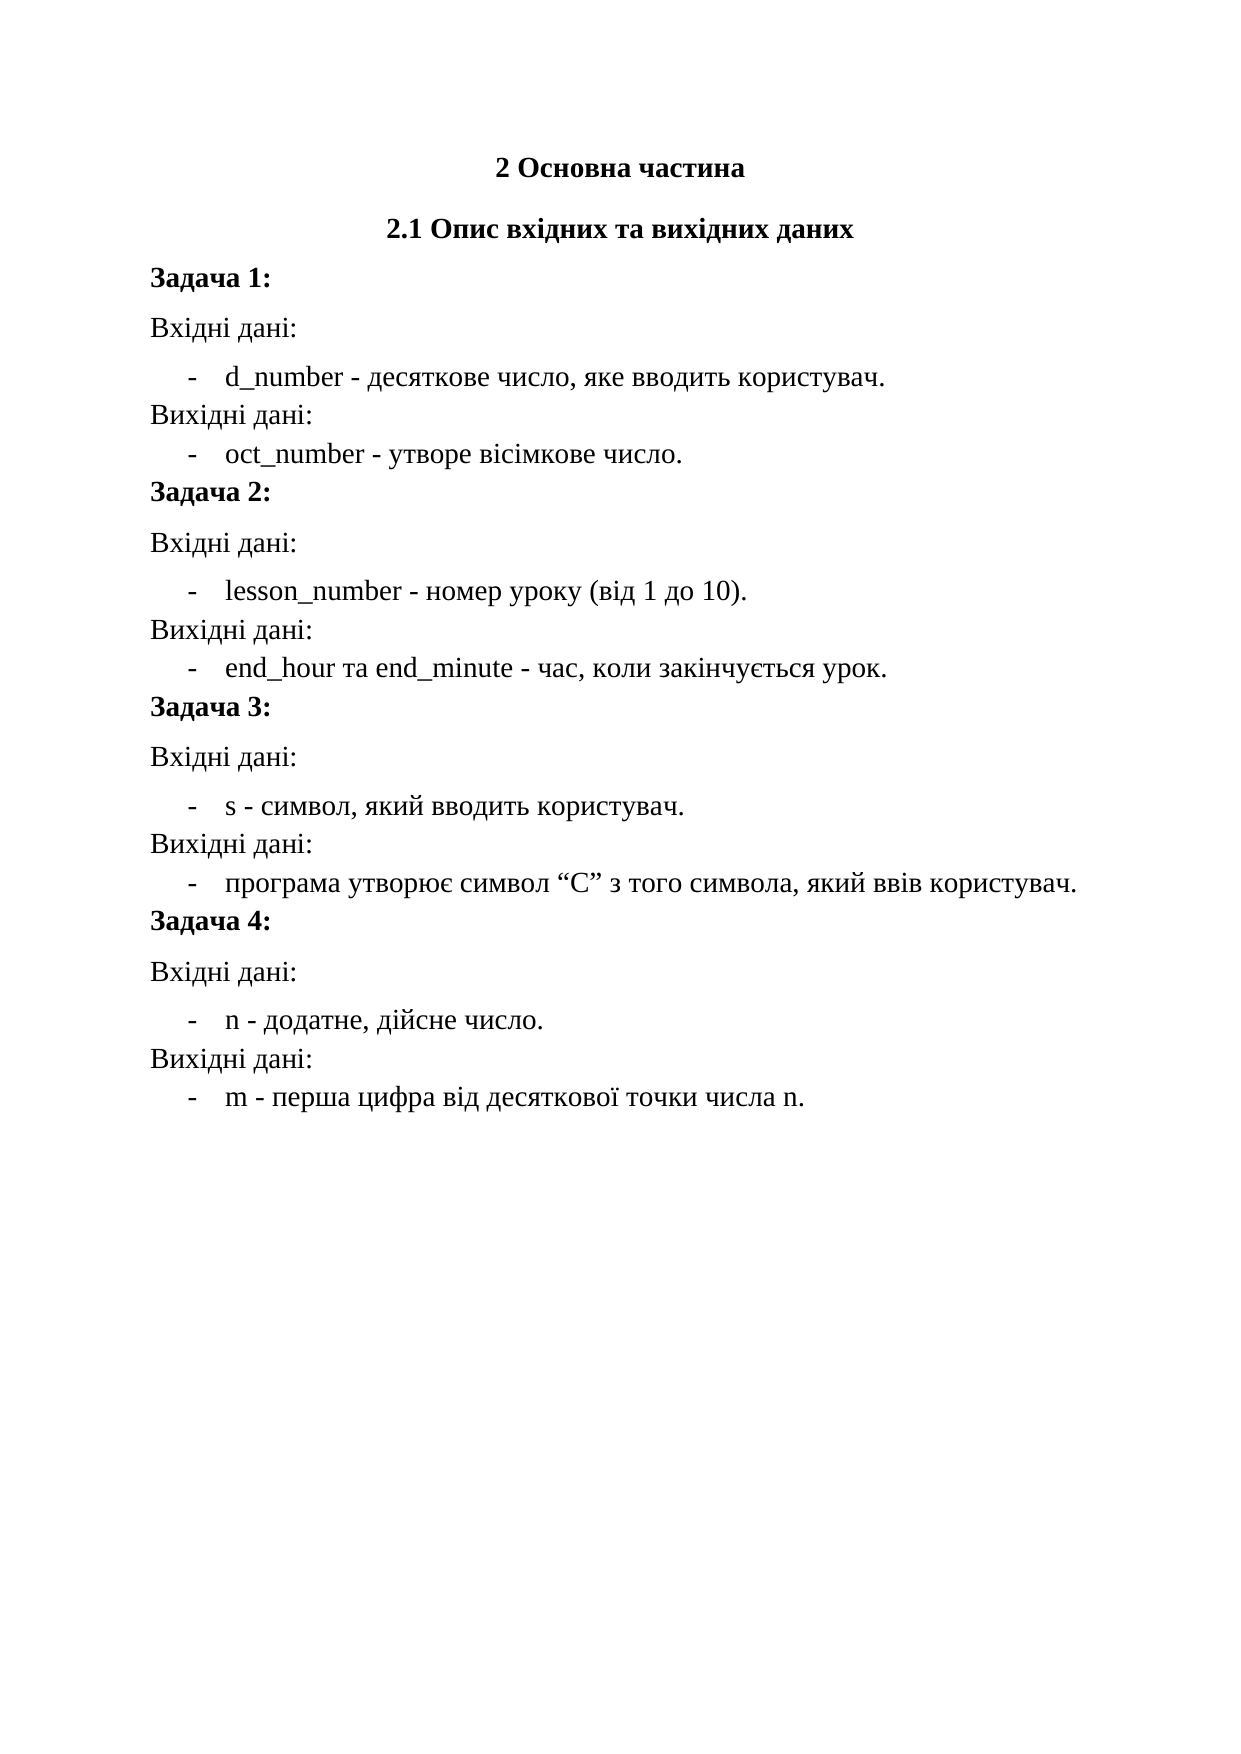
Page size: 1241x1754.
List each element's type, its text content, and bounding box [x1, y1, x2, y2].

subtitle Вхідні дані: [150, 310, 1090, 344]
text Вихідні дані: [150, 397, 1090, 431]
text Вихідні дані: [150, 826, 1090, 860]
subtitle 2 Основна частина [150, 150, 1090, 183]
list n - додатне, дійсне число. [187, 1002, 1090, 1036]
subtitle Вхідні дані: [150, 525, 1090, 558]
text Задача 4: [150, 903, 1090, 937]
list lesson_number - номер уроку (від 1 до 10). [187, 573, 1090, 607]
subtitle Вхідні дані: [150, 739, 1090, 773]
list d_number - десяткове число, яке вводить користувач. [187, 359, 1090, 392]
text Вихідні дані: [150, 1041, 1090, 1074]
list m - перша цифра від десяткової точки числа n. [187, 1079, 1090, 1113]
list s - символ, який вводить користувач. [187, 788, 1090, 821]
list програма утворює символ “С” з того символа, який ввів користувач. [187, 865, 1090, 898]
subtitle Вхідні дані: [150, 954, 1090, 987]
list end_hour та end_minute - час, коли закінчується урок. [187, 650, 1090, 684]
text Задача 1: [150, 260, 1090, 293]
text Задача 2: [150, 474, 1090, 508]
subtitle 2.1 Опис вхідних та вихідних даних [150, 211, 1090, 245]
text Вихідні дані: [150, 612, 1090, 645]
text Задача 3: [150, 689, 1090, 722]
list oct_number - утворе вісімкове число. [187, 436, 1090, 469]
